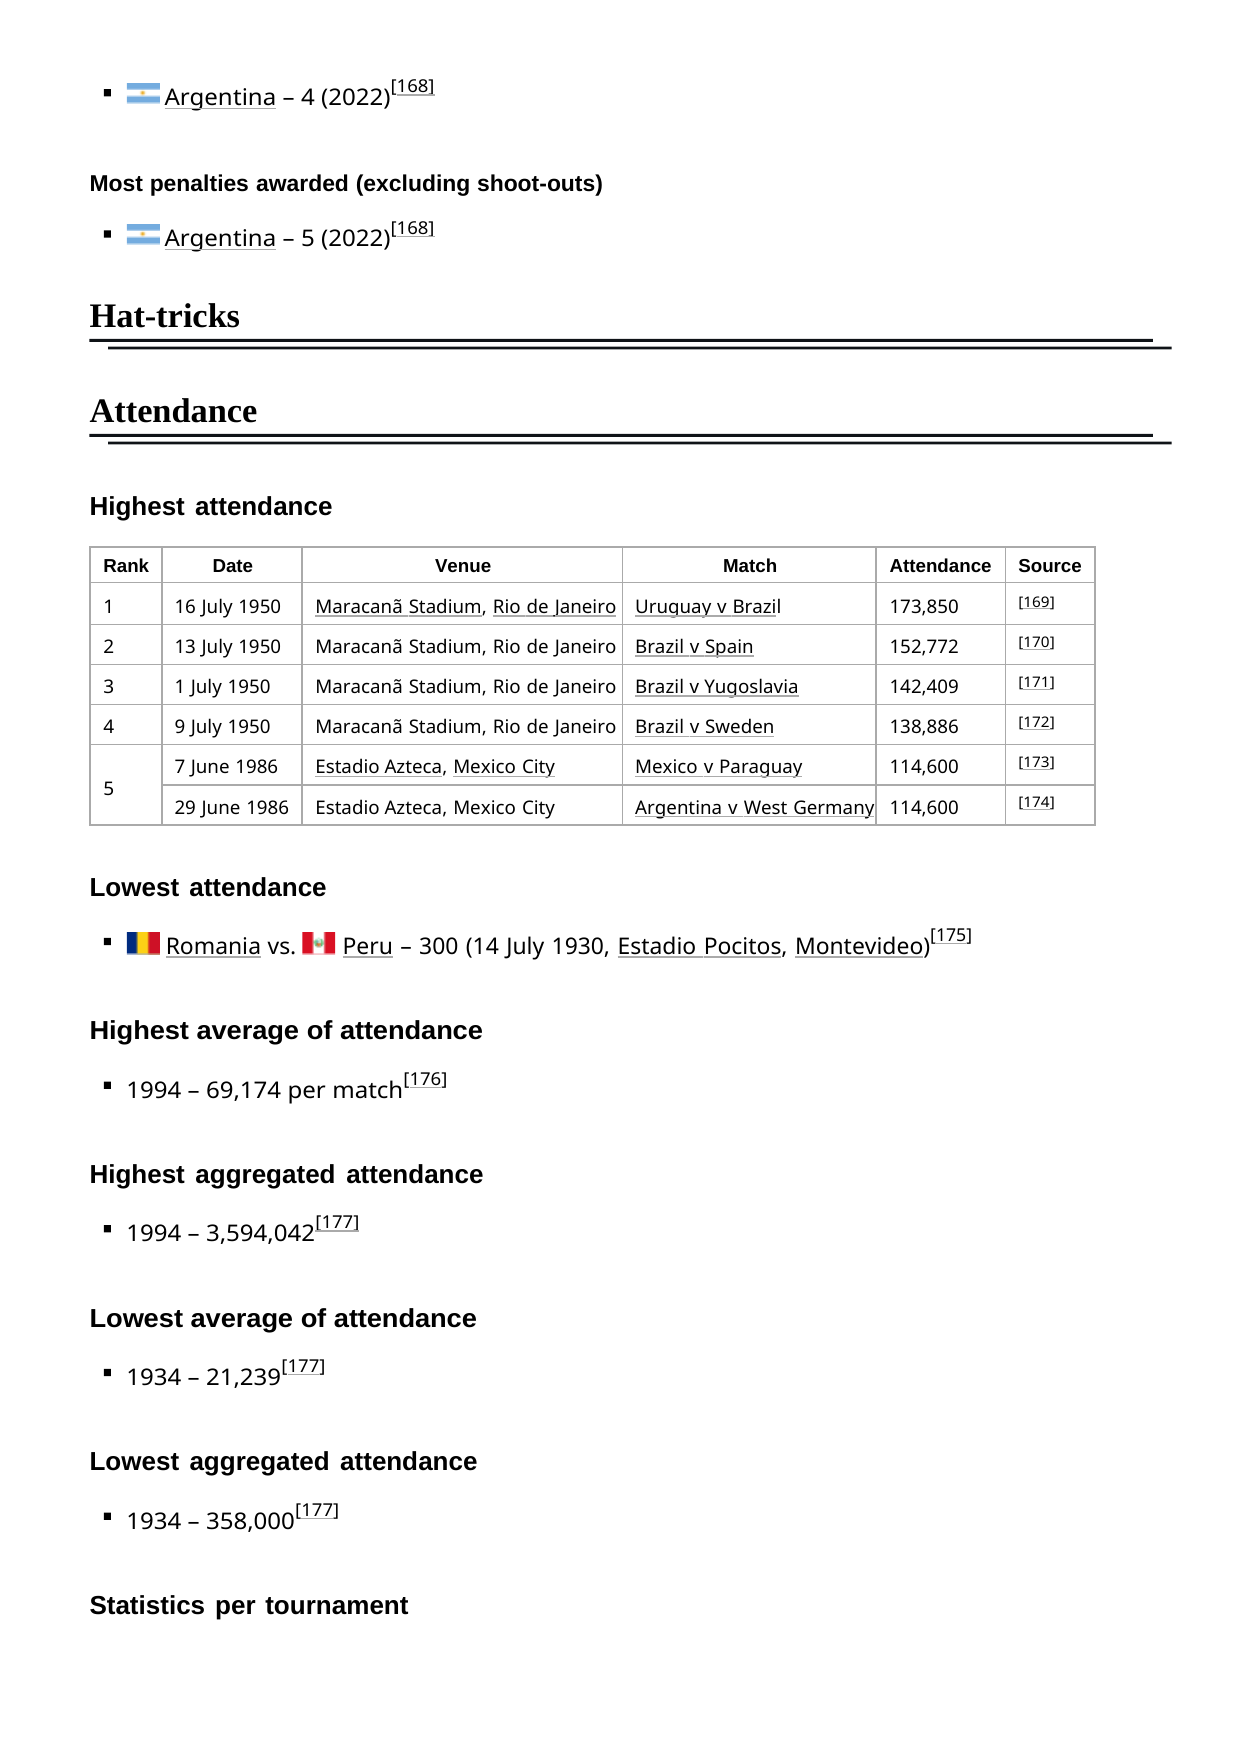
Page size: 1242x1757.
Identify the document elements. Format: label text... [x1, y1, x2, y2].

table_header Source [1006, 548, 1094, 582]
text Argentina – 4 (2022)[168] [164, 74, 1179, 112]
table_cell Brazil v Sweden [623, 705, 875, 744]
text 1934 – 358,000[177] [126, 1497, 1179, 1536]
table_cell 13 July 1950 [163, 625, 301, 663]
subtitle Highest attendance [89, 491, 1179, 521]
table_cell [174] [1006, 786, 1094, 824]
table_cell [173] [1006, 745, 1094, 784]
table_cell 7 June 1986 [163, 745, 301, 784]
table_cell 114,600 [877, 745, 1005, 784]
picture [126, 224, 160, 245]
subtitle Hat-tricks [89, 295, 1179, 335]
table_cell [172] [1006, 705, 1094, 744]
text 1994 – 3,594,042[177] [126, 1210, 1179, 1248]
table_cell Mexico v Paraguay [623, 745, 875, 784]
table_cell 142,409 [877, 665, 1005, 704]
table_cell Brazil v Yugoslavia [623, 665, 875, 704]
subtitle Lowest average of attendance [89, 1303, 1179, 1333]
table_cell 5 [91, 745, 161, 824]
table_header Match [623, 548, 875, 582]
table_cell 173,850 [877, 583, 1005, 623]
table_cell 29 June 1986 [163, 786, 301, 824]
table_cell 16 July 1950 [163, 583, 301, 623]
table_cell [171] [1006, 665, 1094, 704]
table_header Rank [91, 548, 161, 582]
table_cell [170] [1006, 625, 1094, 663]
picture [126, 932, 160, 955]
subtitle Highest average of attendance [89, 1015, 1179, 1045]
table_cell Brazil v Spain [623, 625, 875, 663]
subtitle Statistics per tournament [89, 1590, 1179, 1620]
text Attendance [89, 390, 1179, 430]
table_cell Estadio Azteca, Mexico City [303, 786, 622, 824]
table_cell 114,600 [877, 786, 1005, 824]
picture [302, 932, 336, 955]
table_cell 2 [91, 625, 161, 663]
picture [126, 83, 160, 104]
table_cell Argentina v West Germany [623, 786, 875, 824]
subtitle Most penalties awarded (excluding shoot-outs) [89, 170, 1179, 196]
text 1934 – 21,239[177] [126, 1354, 1179, 1392]
table_cell 152,772 [877, 625, 1005, 663]
text Lowest attendance [89, 872, 1179, 902]
subtitle Highest aggregated attendance [89, 1159, 1179, 1189]
table_cell 1 July 1950 [163, 665, 301, 704]
table_header Attendance [877, 548, 1005, 582]
text 1994 – 69,174 per match[176] [126, 1066, 1179, 1105]
table_header Venue [303, 548, 622, 582]
subtitle Lowest aggregated attendance [89, 1446, 1179, 1476]
table_cell 1 [91, 583, 161, 623]
table_cell 138,886 [877, 705, 1005, 744]
table_cell Maracanã Stadium, Rio de Janeiro [303, 705, 622, 744]
table_cell Maracanã Stadium, Rio de Janeiro [303, 665, 622, 704]
text Romania vs. Peru – 300 (14 July 1930, Estadio Pocitos, Montevideo)[175] [127, 923, 1179, 961]
table_cell 9 July 1950 [163, 705, 301, 744]
table_cell Maracanã Stadium, Rio de Janeiro [303, 625, 622, 663]
table_header Date [163, 548, 301, 582]
table_cell Maracanã Stadium, Rio de Janeiro [303, 583, 622, 623]
table_cell [169] [1006, 583, 1094, 623]
text Argentina – 5 (2022)[168] [164, 215, 1179, 254]
table_cell 3 [91, 665, 161, 704]
table_cell Uruguay v Brazil [623, 583, 875, 623]
table_cell 4 [91, 705, 161, 744]
table_cell Estadio Azteca, Mexico City [303, 745, 622, 784]
